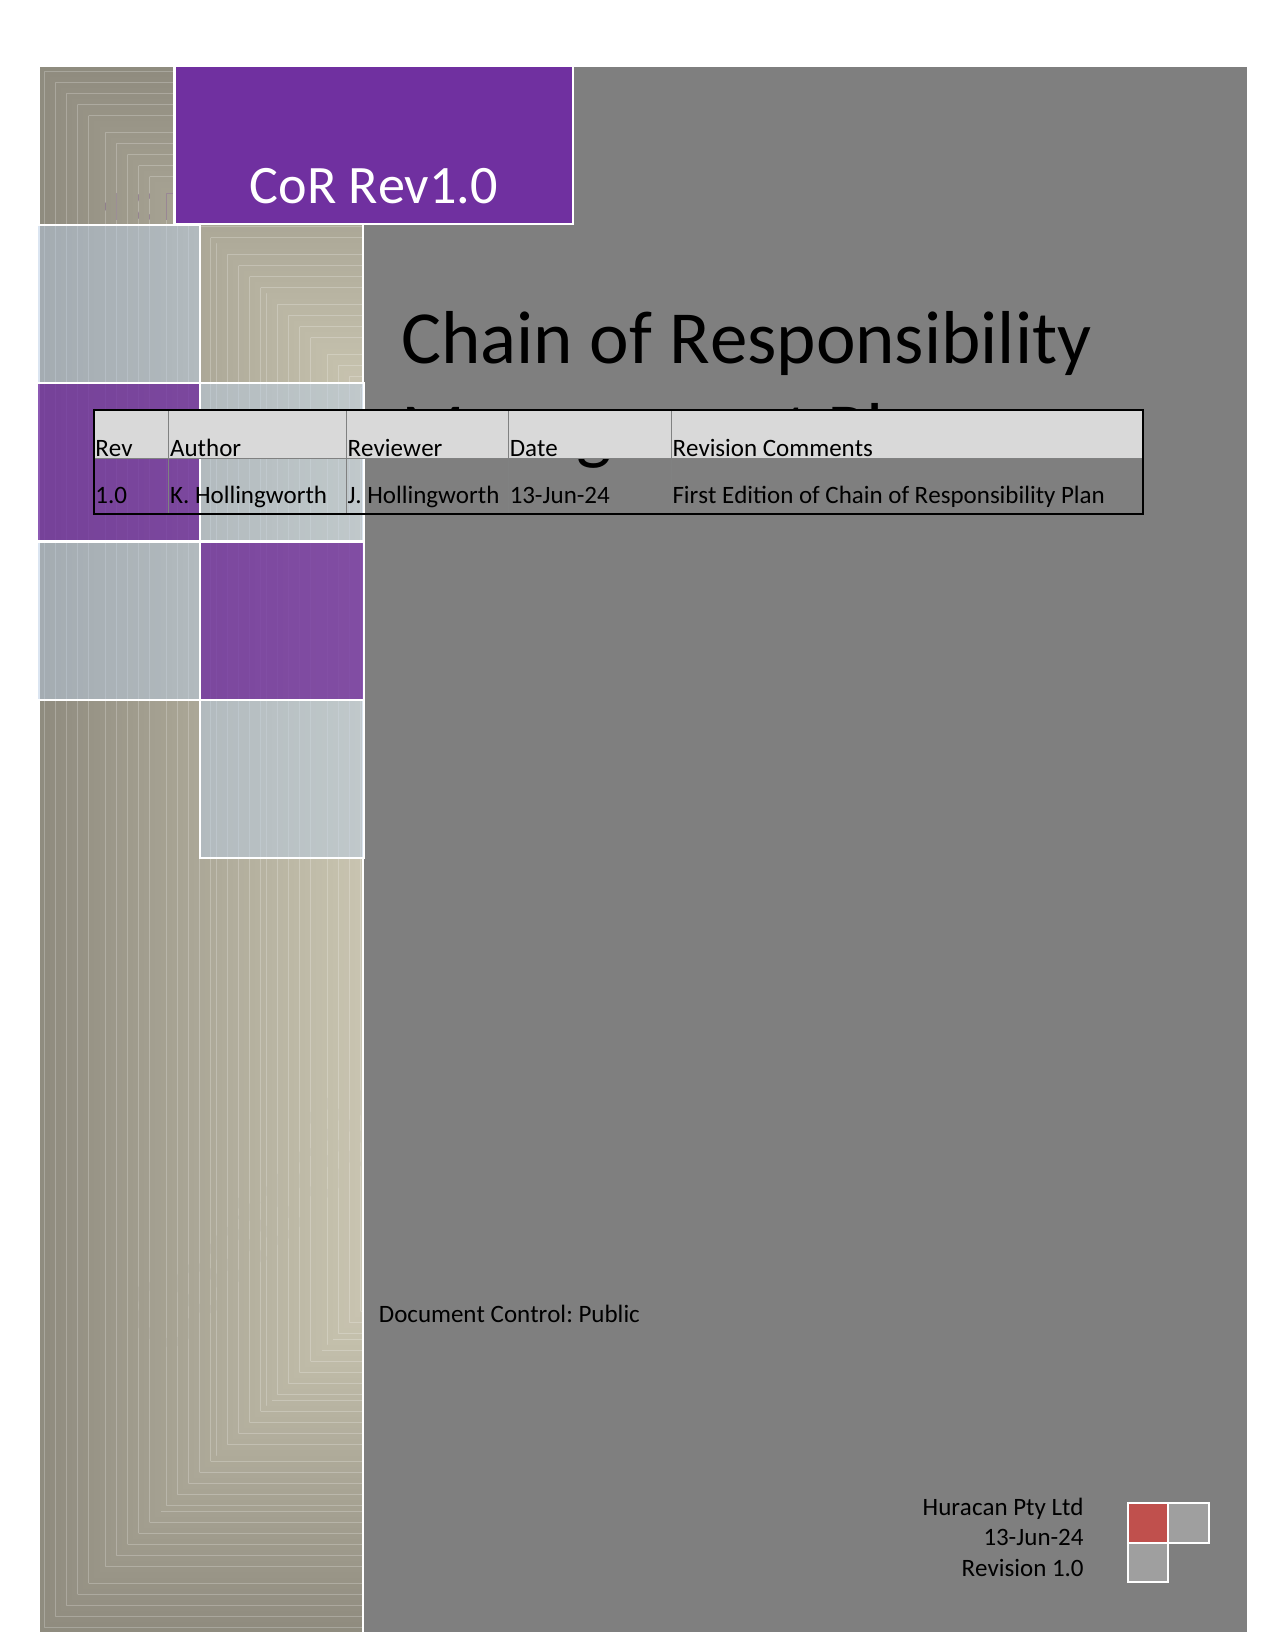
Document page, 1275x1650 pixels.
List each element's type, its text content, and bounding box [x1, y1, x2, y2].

table_header Revision Comments [672, 411, 1142, 458]
table_cell 13-Jun-24 [509, 459, 671, 513]
table_header Author [169, 411, 346, 458]
table_header Rev [95, 411, 168, 458]
table_cell K. Hollingworth [169, 459, 346, 513]
table_header Date [509, 411, 671, 458]
table_cell First Edition of Chain of Responsibility Plan [672, 459, 1142, 513]
table_cell 1.0 [95, 459, 168, 513]
table_header Reviewer [347, 411, 508, 458]
table_cell J. Hollingworth [347, 459, 508, 513]
